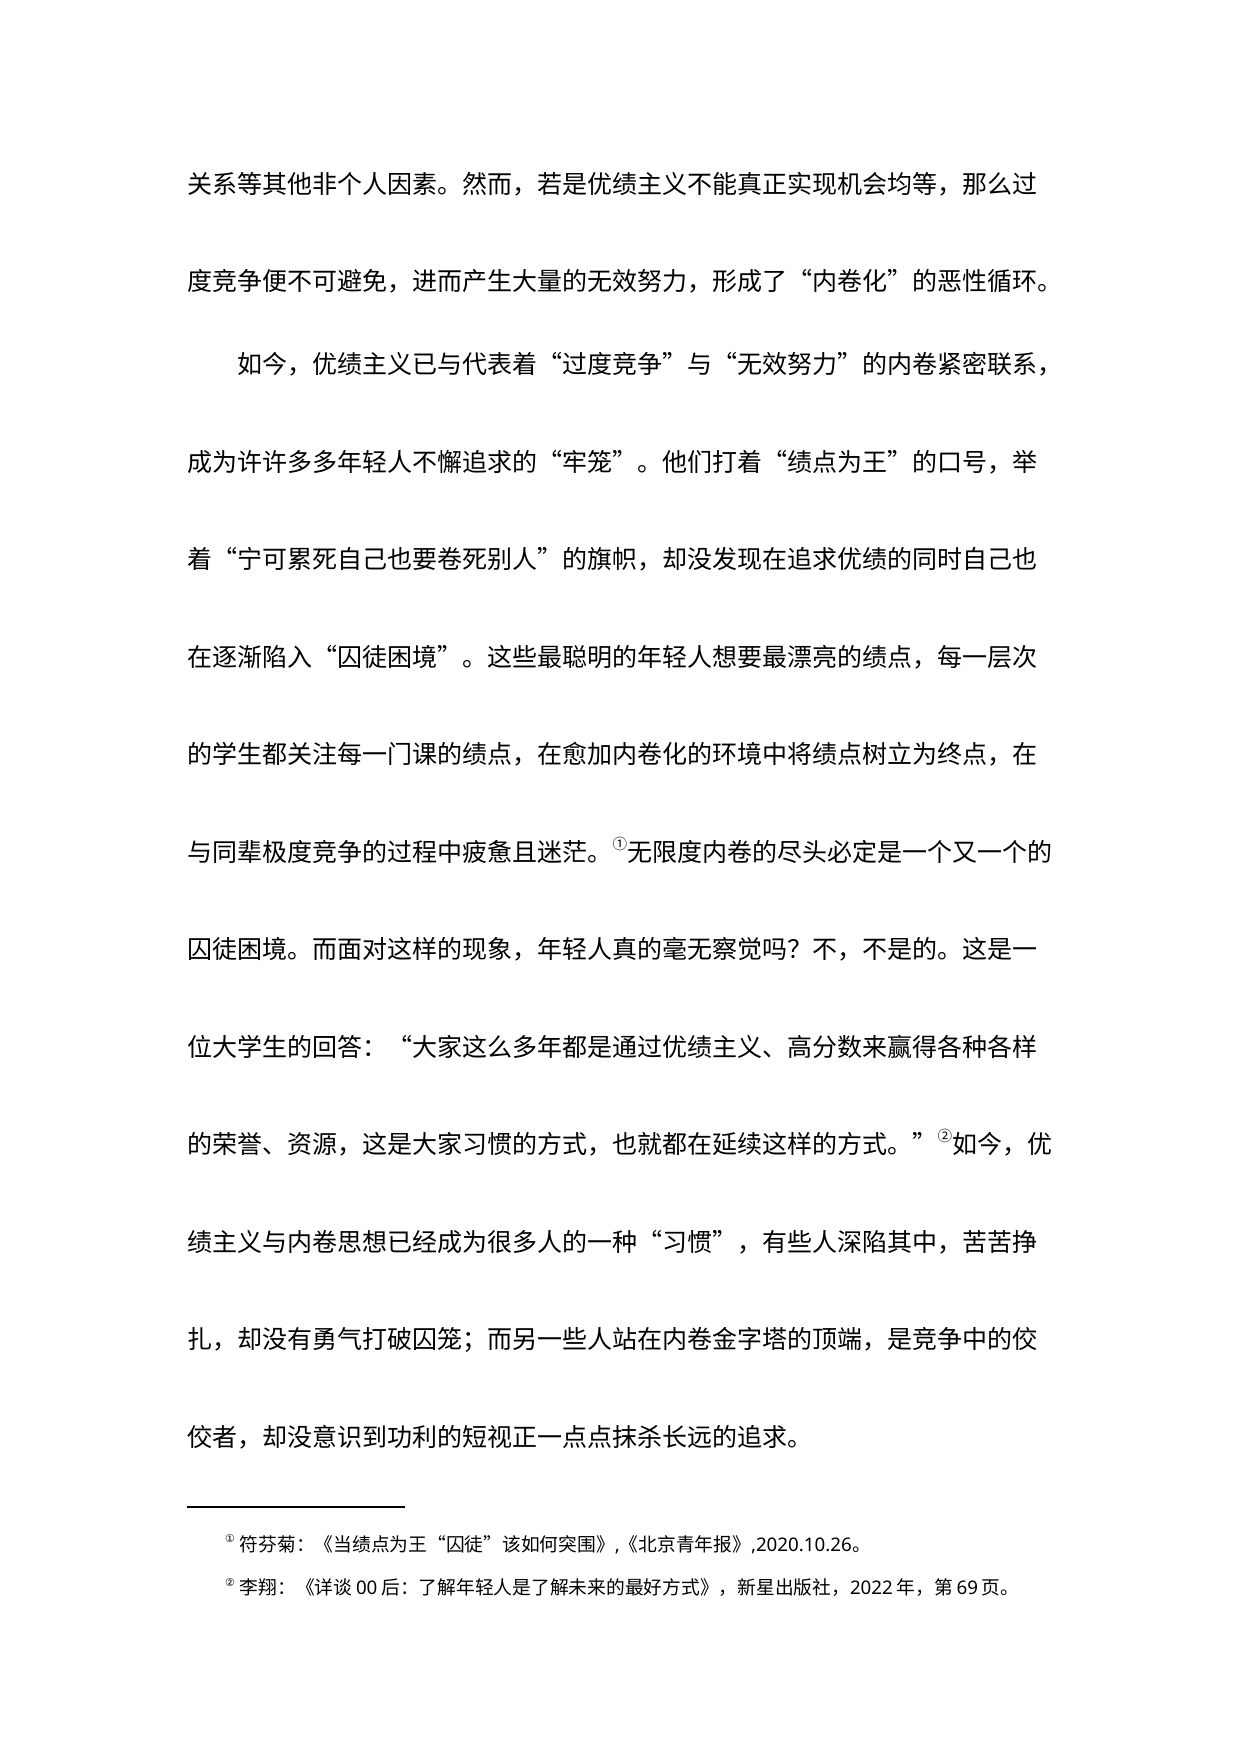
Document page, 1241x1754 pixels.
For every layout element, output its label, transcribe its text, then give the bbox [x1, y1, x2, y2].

text 如今，优绩主义已与代表着“过度竞争”与“无效努力”的内卷紧密联系，成为许许多多年轻人不懈追求的“牢笼”。他们打着“绩点为王”的口号，举着“宁可累死自己也要卷死别人”的旗帜，却没发现在追求优绩的同时自己也在逐渐陷入“囚徒困境”。这些最聪明的年轻人想要最漂亮的绩点，每一层次的学生都关注每一门课的绩点，在愈加内卷化的环境中将绩点树立为终点，在与同辈极度竞争的过程中疲惫且迷茫。无限度内卷的尽头必定是一个又一个的囚徒困境。而面对这样的现象，年轻人真的毫无察觉吗？不，不是的。这是一位大学生的回答：“大家这么多年都是通过优绩主义、高分数来赢得各种各样的荣誉、资源，这是大家习惯的方式，也就都在延续这样的方式。”如今，优绩主义与内卷思想已经成为很多人的一种“习惯”，有些人深陷其中，苦苦挣扎，却没有勇气打破囚笼；而另一些人站在内卷金字塔的顶端，是竞争中的佼佼者，却没意识到功利的短视正一点点抹杀长远的追求。 [187, 331, 1053, 1468]
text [187, 150, 1053, 312]
